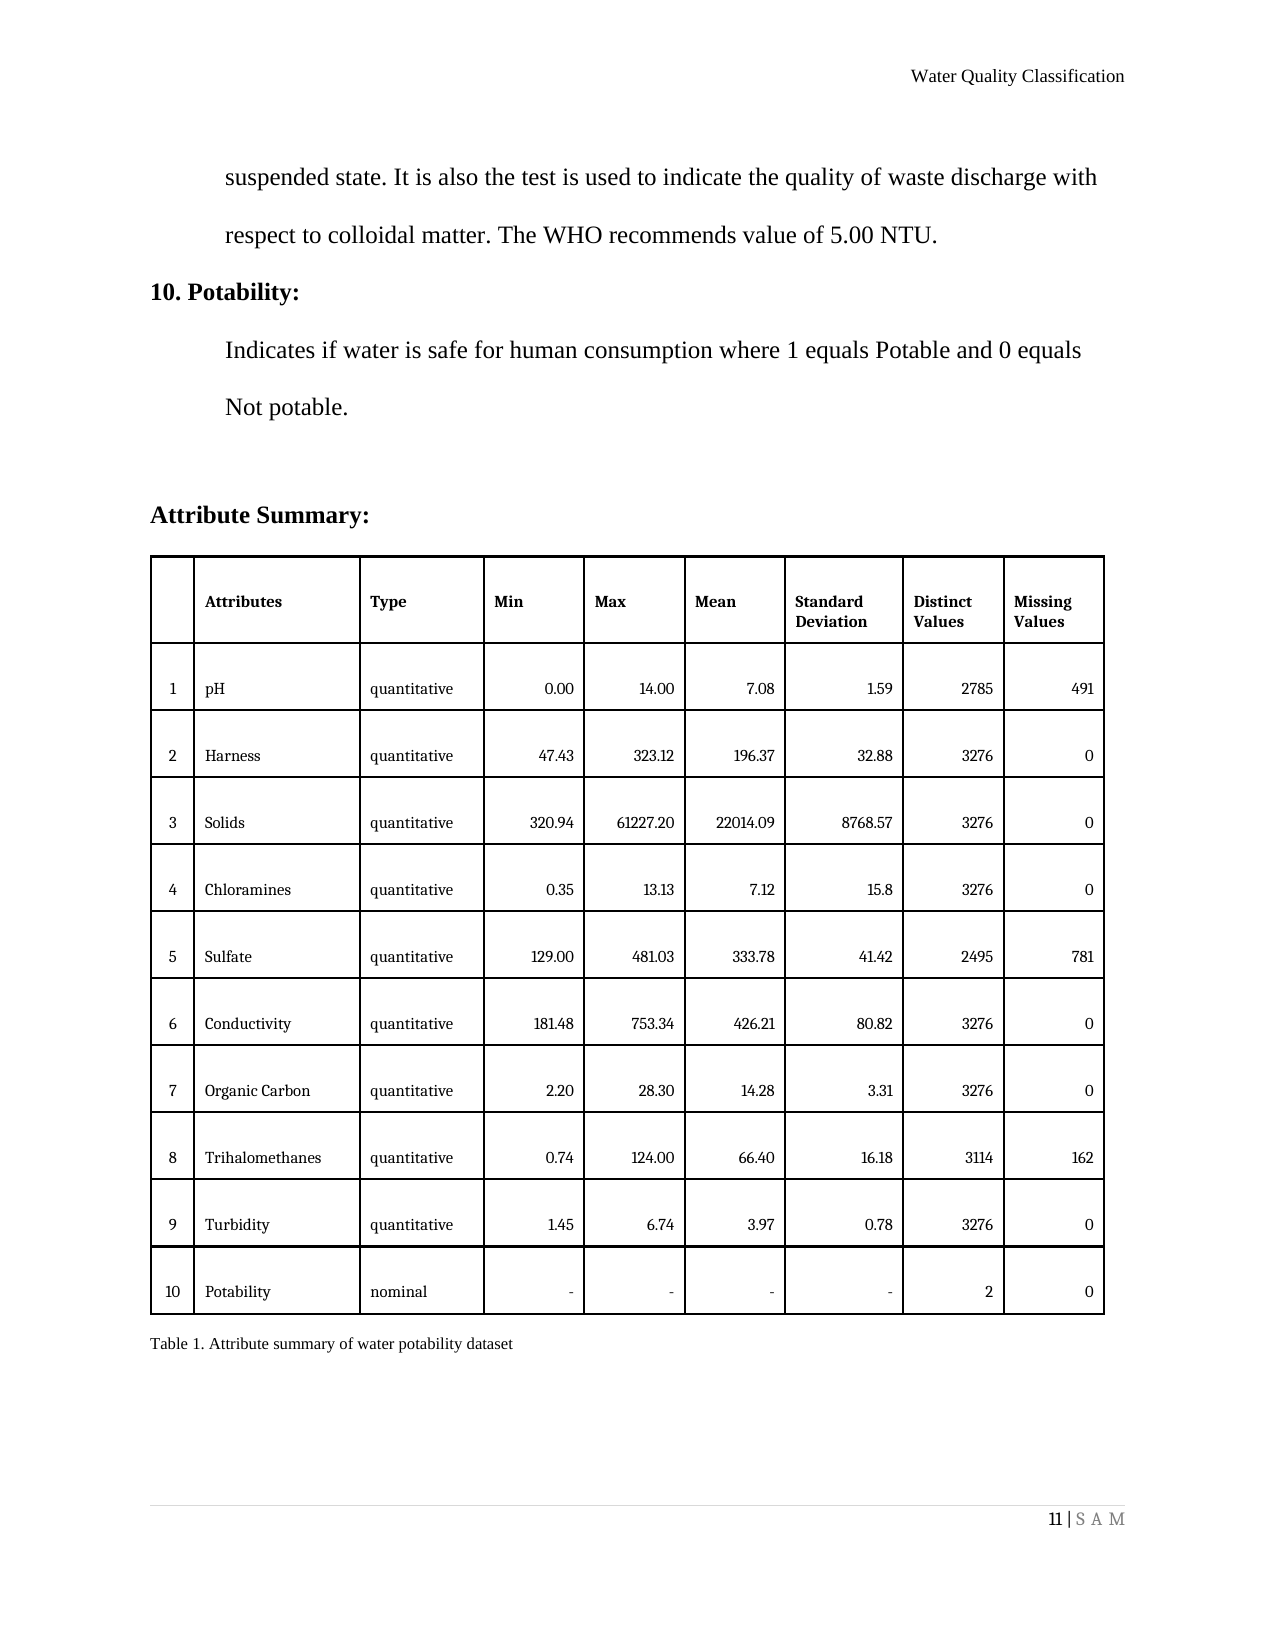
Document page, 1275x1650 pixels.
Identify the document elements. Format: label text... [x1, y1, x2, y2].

table_cell 6 [152, 979, 193, 1044]
table_cell 0.00 [485, 644, 583, 709]
table_cell 124.00 [585, 1113, 684, 1178]
text Attribute Summary: [150, 500, 1125, 555]
table_cell pH [195, 644, 359, 709]
table_cell quantitative [361, 1113, 483, 1178]
table_cell 333.78 [686, 912, 784, 977]
table_cell 3.97 [686, 1180, 784, 1245]
table_cell 0 [1005, 1180, 1103, 1245]
subtitle 10. Potability: [150, 277, 1125, 306]
table_cell 0 [1005, 1046, 1103, 1111]
table_cell 0 [1005, 711, 1103, 776]
table_cell 14.28 [686, 1046, 784, 1111]
table_cell 7 [152, 1046, 193, 1111]
table_cell 0.74 [485, 1113, 583, 1178]
table_header Attributes [195, 558, 359, 642]
table_cell quantitative [361, 644, 483, 709]
table_cell 2 [904, 1248, 1003, 1312]
table_header Type [361, 558, 483, 642]
table_cell 162 [1005, 1113, 1103, 1178]
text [225, 162, 1125, 249]
table_cell 3114 [904, 1113, 1003, 1178]
table_cell 2785 [904, 644, 1003, 709]
table_cell 426.21 [686, 979, 784, 1044]
table_cell 196.37 [686, 711, 784, 776]
table_cell 753.34 [585, 979, 684, 1044]
text Table 1. Attribute summary of water potability dataset [150, 1314, 1125, 1353]
table_cell 4 [152, 845, 193, 910]
table_cell - [485, 1248, 583, 1312]
table_header Missing Values [1005, 558, 1103, 642]
table_cell 3276 [904, 711, 1003, 776]
table_cell nominal [361, 1248, 483, 1312]
table_cell 10 [152, 1248, 193, 1312]
table_cell quantitative [361, 711, 483, 776]
table_cell quantitative [361, 1046, 483, 1111]
table_cell 129.00 [485, 912, 583, 977]
table_cell 1.45 [485, 1180, 583, 1245]
table_header Standard Deviation [786, 558, 902, 642]
table_header Min [485, 558, 583, 642]
table_cell 7.08 [686, 644, 784, 709]
table_cell 2 [152, 711, 193, 776]
table_cell 8768.57 [786, 778, 902, 843]
table_cell 320.94 [485, 778, 583, 843]
table_cell quantitative [361, 979, 483, 1044]
table_cell - [686, 1248, 784, 1312]
table_cell 3.31 [786, 1046, 902, 1111]
table_cell 22014.09 [686, 778, 784, 843]
table_cell Solids [195, 778, 359, 843]
table_cell 80.82 [786, 979, 902, 1044]
table_cell 0 [1005, 1248, 1103, 1312]
table_cell 9 [152, 1180, 193, 1245]
table_cell 14.00 [585, 644, 684, 709]
table_cell 0 [1005, 979, 1103, 1044]
table_cell 0 [1005, 845, 1103, 910]
table_cell Potability [195, 1248, 359, 1312]
table_cell Turbidity [195, 1180, 359, 1245]
table_cell 47.43 [485, 711, 583, 776]
table_cell 32.88 [786, 711, 902, 776]
table_cell 61227.20 [585, 778, 684, 843]
table_cell 41.42 [786, 912, 902, 977]
table_cell 6.74 [585, 1180, 684, 1245]
table_cell - [585, 1248, 684, 1312]
table_cell Harness [195, 711, 359, 776]
table_header Mean [686, 558, 784, 642]
table_cell 5 [152, 912, 193, 977]
table_cell 15.8 [786, 845, 902, 910]
table_cell 16.18 [786, 1113, 902, 1178]
table_cell 2495 [904, 912, 1003, 977]
table_cell 781 [1005, 912, 1103, 977]
table_cell quantitative [361, 778, 483, 843]
table_cell 7.12 [686, 845, 784, 910]
table_cell Conductivity [195, 979, 359, 1044]
table_header Max [585, 558, 684, 642]
table_cell Chloramines [195, 845, 359, 910]
table_cell 28.30 [585, 1046, 684, 1111]
table_cell quantitative [361, 1180, 483, 1245]
table_cell 3276 [904, 979, 1003, 1044]
table_cell Trihalomethanes [195, 1113, 359, 1178]
table_cell 1.59 [786, 644, 902, 709]
table_cell quantitative [361, 845, 483, 910]
table_cell 8 [152, 1113, 193, 1178]
text Indicates if water is safe for human consumption where 1 equals Potable and 0 equals Not potable. [225, 335, 1125, 474]
table_header [152, 558, 193, 642]
table_cell 2.20 [485, 1046, 583, 1111]
table_cell 3276 [904, 845, 1003, 910]
table_cell - [786, 1248, 902, 1312]
table_cell Organic Carbon [195, 1046, 359, 1111]
table_cell 1 [152, 644, 193, 709]
table_cell Sulfate [195, 912, 359, 977]
table_cell 481.03 [585, 912, 684, 977]
table_cell 0.78 [786, 1180, 902, 1245]
table_cell 0.35 [485, 845, 583, 910]
table_cell 491 [1005, 644, 1103, 709]
table_cell 323.12 [585, 711, 684, 776]
table_header Distinct Values [904, 558, 1003, 642]
table_cell 13.13 [585, 845, 684, 910]
table_cell 3276 [904, 1046, 1003, 1111]
table_cell 66.40 [686, 1113, 784, 1178]
table_cell 3276 [904, 1180, 1003, 1245]
table_cell 181.48 [485, 979, 583, 1044]
table_cell quantitative [361, 912, 483, 977]
table_cell 0 [1005, 778, 1103, 843]
table_cell 3 [152, 778, 193, 843]
table_cell 3276 [904, 778, 1003, 843]
